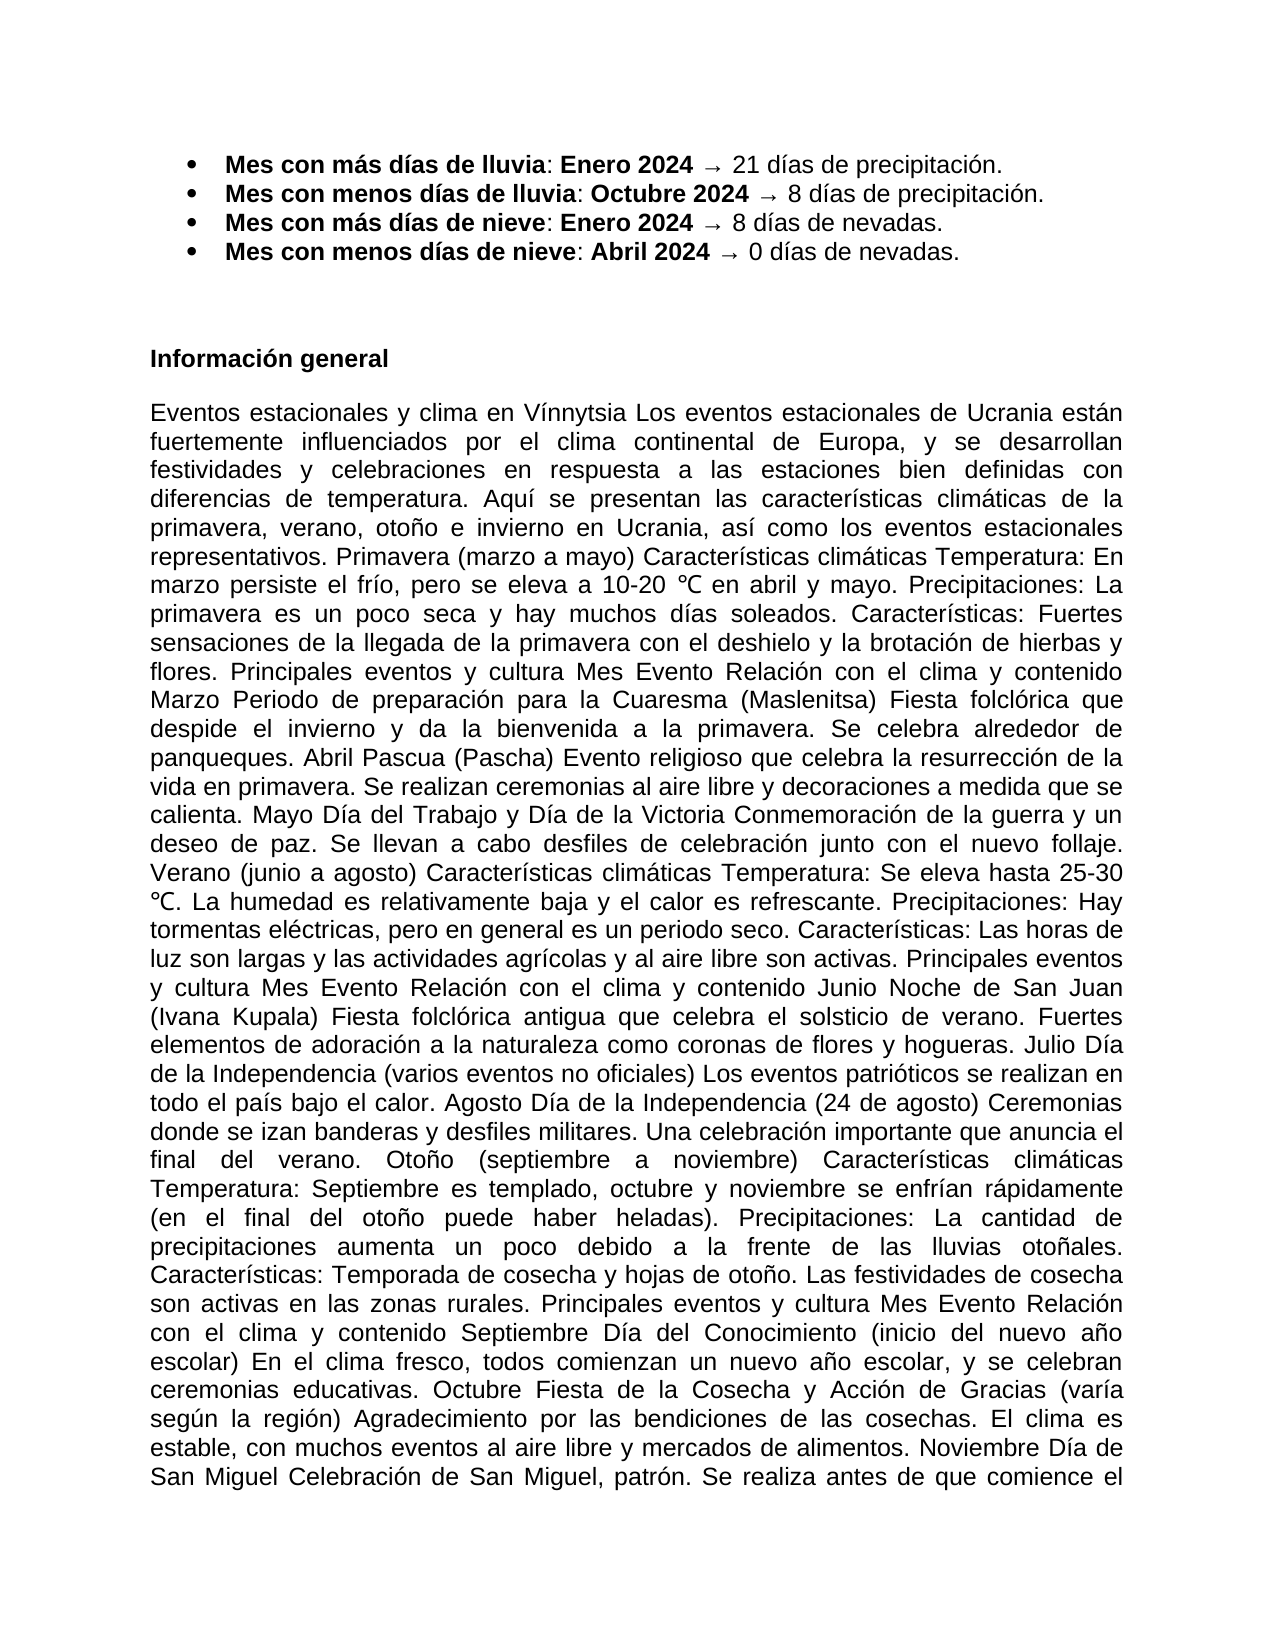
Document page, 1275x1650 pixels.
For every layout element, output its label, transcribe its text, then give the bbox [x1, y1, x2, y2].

list Mes con más días de lluvia: Enero 2024 → 21 días de precipitación. [187, 150, 1125, 179]
list Mes con más días de nieve: Enero 2024 → 8 días de nevadas. [187, 208, 1125, 237]
text Información general [150, 344, 1125, 373]
list Mes con menos días de nieve: Abril 2024 → 0 días de nevadas. [187, 237, 1125, 265]
list Mes con menos días de lluvia: Octubre 2024 → 8 días de precipitación. [187, 179, 1125, 208]
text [150, 398, 1125, 1490]
